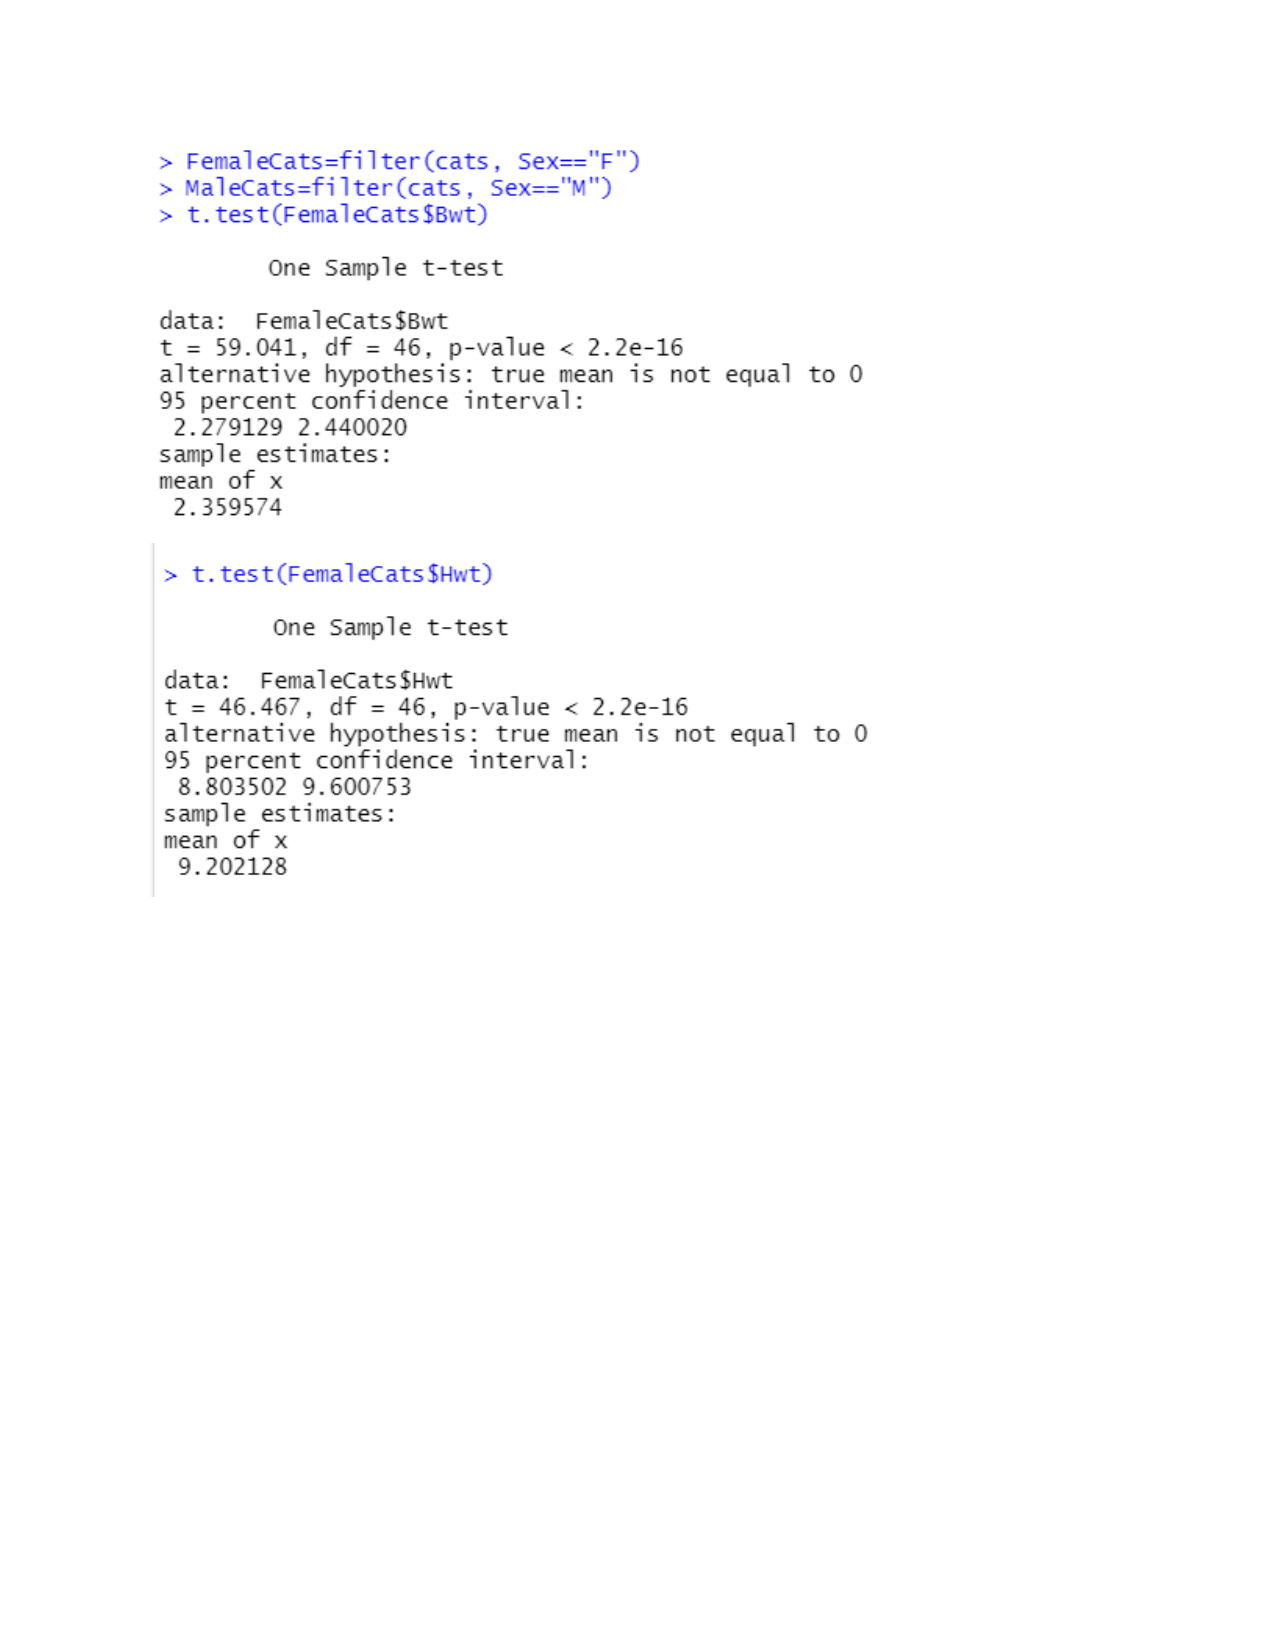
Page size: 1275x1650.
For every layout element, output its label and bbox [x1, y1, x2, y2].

picture [150, 543, 905, 897]
picture [150, 150, 922, 525]
